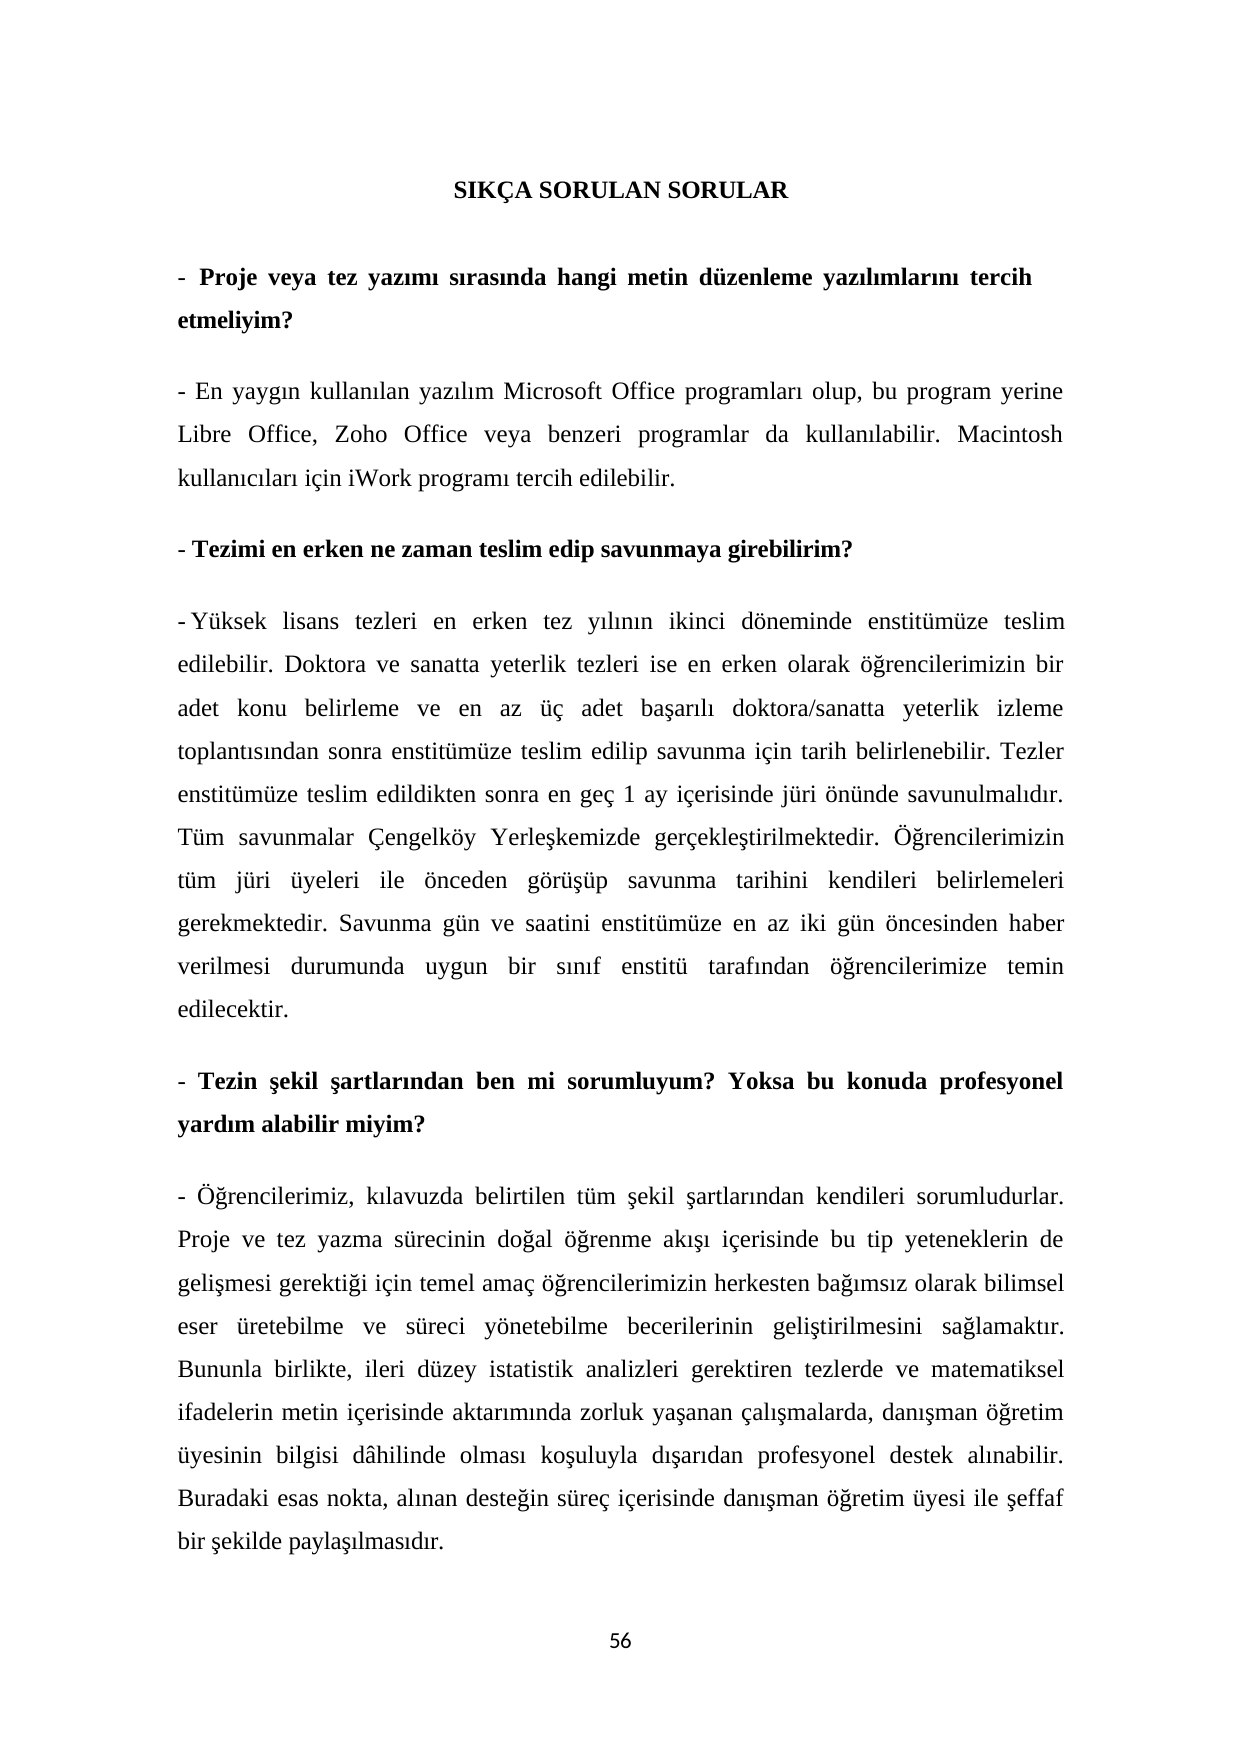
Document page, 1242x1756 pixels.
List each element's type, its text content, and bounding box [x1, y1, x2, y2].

subtitle Proje veya tez yazımı sırasında hangi metin düzenleme yazılımlarını tercih etmeliyim? [177, 262, 1063, 333]
subtitle SIKÇA SORULAN SORULAR [171, 175, 1071, 203]
list En yaygın kullanılan yazılım Microsoft Office programları olup, bu program yerine Libre Office, Zoho Office veya benzeri programlar da kullanılabilir. Macintosh kullanıcıları için iWork programı tercih edilebilir. [177, 376, 1064, 491]
subtitle Tezimi en erken ne zaman teslim edip savunmaya girebilirim? [177, 534, 1094, 563]
subtitle Tezin şekil şartlarından ben mi sorumluyum? Yoksa bu konuda profesyonel yardım alabilir miyim? [177, 1066, 1064, 1138]
list Yüksek lisans tezleri en erken tez yılının ikinci döneminde enstitümüze teslim edilebilir. Doktora ve sanatta yeterlik tezleri ise en erken olarak öğrencilerimizin bir adet konu belirleme ve en az üç adet başarılı doktora/sanatta yeterlik izleme toplantısından sonra enstitümüze teslim edilip savunma için tarih belirlenebilir. Tezler enstitümüze teslim edildikten sonra en geç 1 ay içerisinde jüri önünde savunulmalıdır. Tüm savunmalar Çengelköy Yerleşkemizde gerçekleştirilmektedir. Öğrencilerimizin tüm jüri üyeleri ile önceden görüşüp savunma tarihini kendileri belirlemeleri gerekmektedir. Savunma gün ve saatini enstitümüze en az iki gün öncesinden haber verilmesi durumunda uygun bir sınıf enstitü tarafından öğrencilerimize temin edilecektir. [177, 606, 1065, 1023]
list Öğrencilerimiz, kılavuzda belirtilen tüm şekil şartlarından kendileri sorumludurlar. Proje ve tez yazma sürecinin doğal öğrenme akışı içerisinde bu tip yeteneklerin de gelişmesi gerektiği için temel amaç öğrencilerimizin herkesten bağımsız olarak bilimsel eser üretebilme ve süreci yönetebilme becerilerinin geliştirilmesini sağlamaktır. Bununla birlikte, ileri düzey istatistik analizleri gerektiren tezlerde ve matematiksel ifadelerin metin içerisinde aktarımında zorluk yaşanan çalışmalarda, danışman öğretim üyesinin bilgisi dâhilinde olması koşuluyla dışarıdan profesyonel destek alınabilir. Buradaki esas nokta, alınan desteğin süreç içerisinde danışman öğretim üyesi ile şeffaf bir şekilde paylaşılmasıdır. [177, 1181, 1065, 1555]
